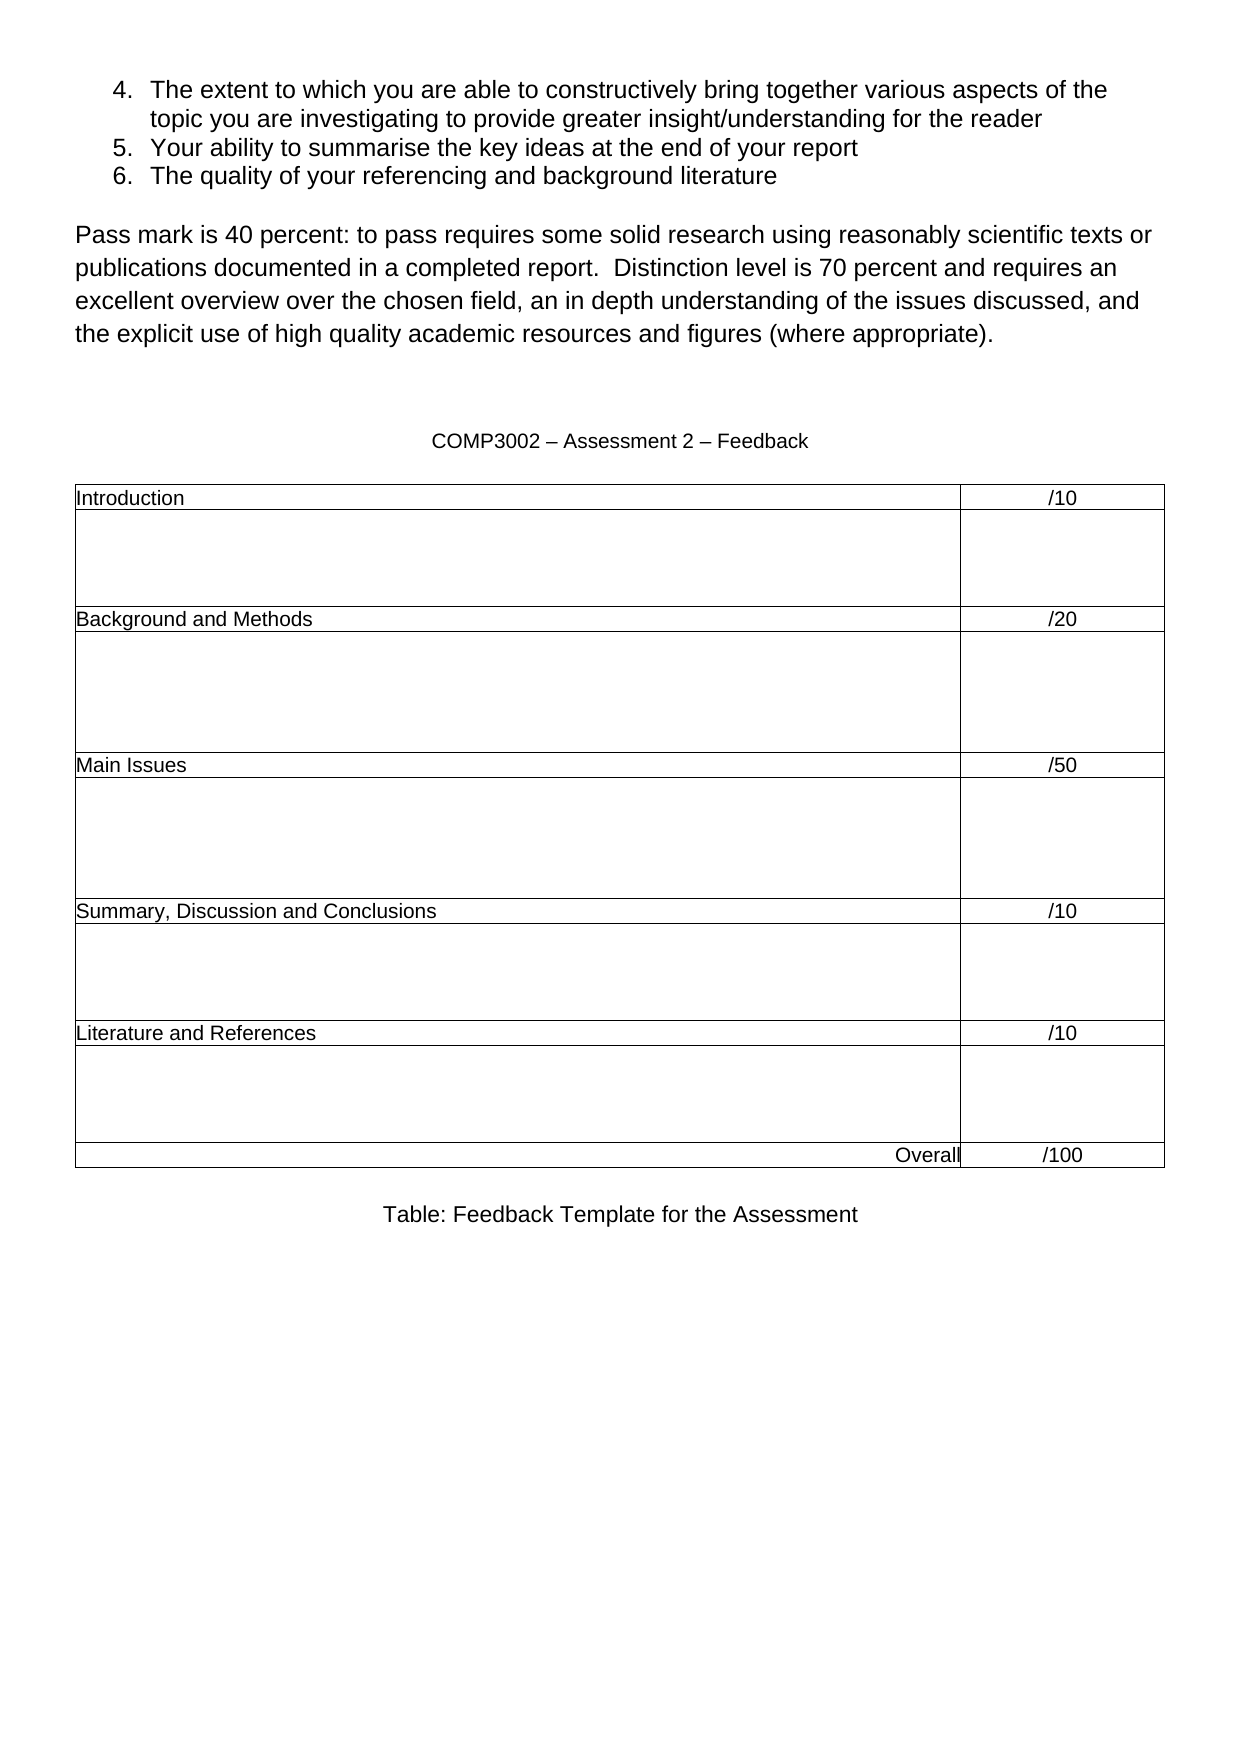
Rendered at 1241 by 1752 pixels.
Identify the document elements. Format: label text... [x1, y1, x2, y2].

text COMP3002 – Assessment 2 – Feedback [75, 429, 1165, 453]
text Pass mark is 40 percent: to pass requires some solid research using reasonably scientific texts or publications documented in a completed report. Distinction level is 70 percent and requires an excellent overview over the chosen field, an in depth understanding of the issues discussed, and the explicit use of high quality academic resources and figures (where appropriate). [75, 220, 1165, 348]
table_cell /10 [961, 899, 1164, 923]
table_cell /10 [961, 1021, 1164, 1045]
table_cell /20 [961, 607, 1164, 631]
table_cell Summary, Discussion and Conclusions [76, 899, 960, 923]
table_cell [961, 510, 1164, 606]
table_cell Overall [76, 1143, 960, 1167]
table_cell [76, 632, 960, 752]
table_cell [961, 924, 1164, 1020]
list Your ability to summarise the key ideas at the end of your report [112, 132, 1165, 161]
table_cell Literature and References [76, 1021, 960, 1045]
table_cell [76, 924, 960, 1020]
table_cell /50 [961, 753, 1164, 777]
table_cell Main Issues [76, 753, 960, 777]
list The quality of your referencing and background literature [112, 161, 1165, 190]
table_cell [961, 778, 1164, 898]
table_header /10 [961, 485, 1164, 509]
table_cell [76, 778, 960, 898]
table_cell [76, 510, 960, 606]
table_cell /100 [961, 1143, 1164, 1167]
table_header Introduction [76, 485, 960, 509]
table_cell Background and Methods [76, 607, 960, 631]
table_cell [76, 1046, 960, 1142]
text Table: Feedback Template for the Assessment [75, 1201, 1165, 1227]
list The extent to which you are able to constructively bring together various aspects of the topic you are investigating to provide greater insight/understanding for the reader [112, 75, 1165, 132]
table_cell [961, 1046, 1164, 1142]
table_cell [961, 632, 1164, 752]
